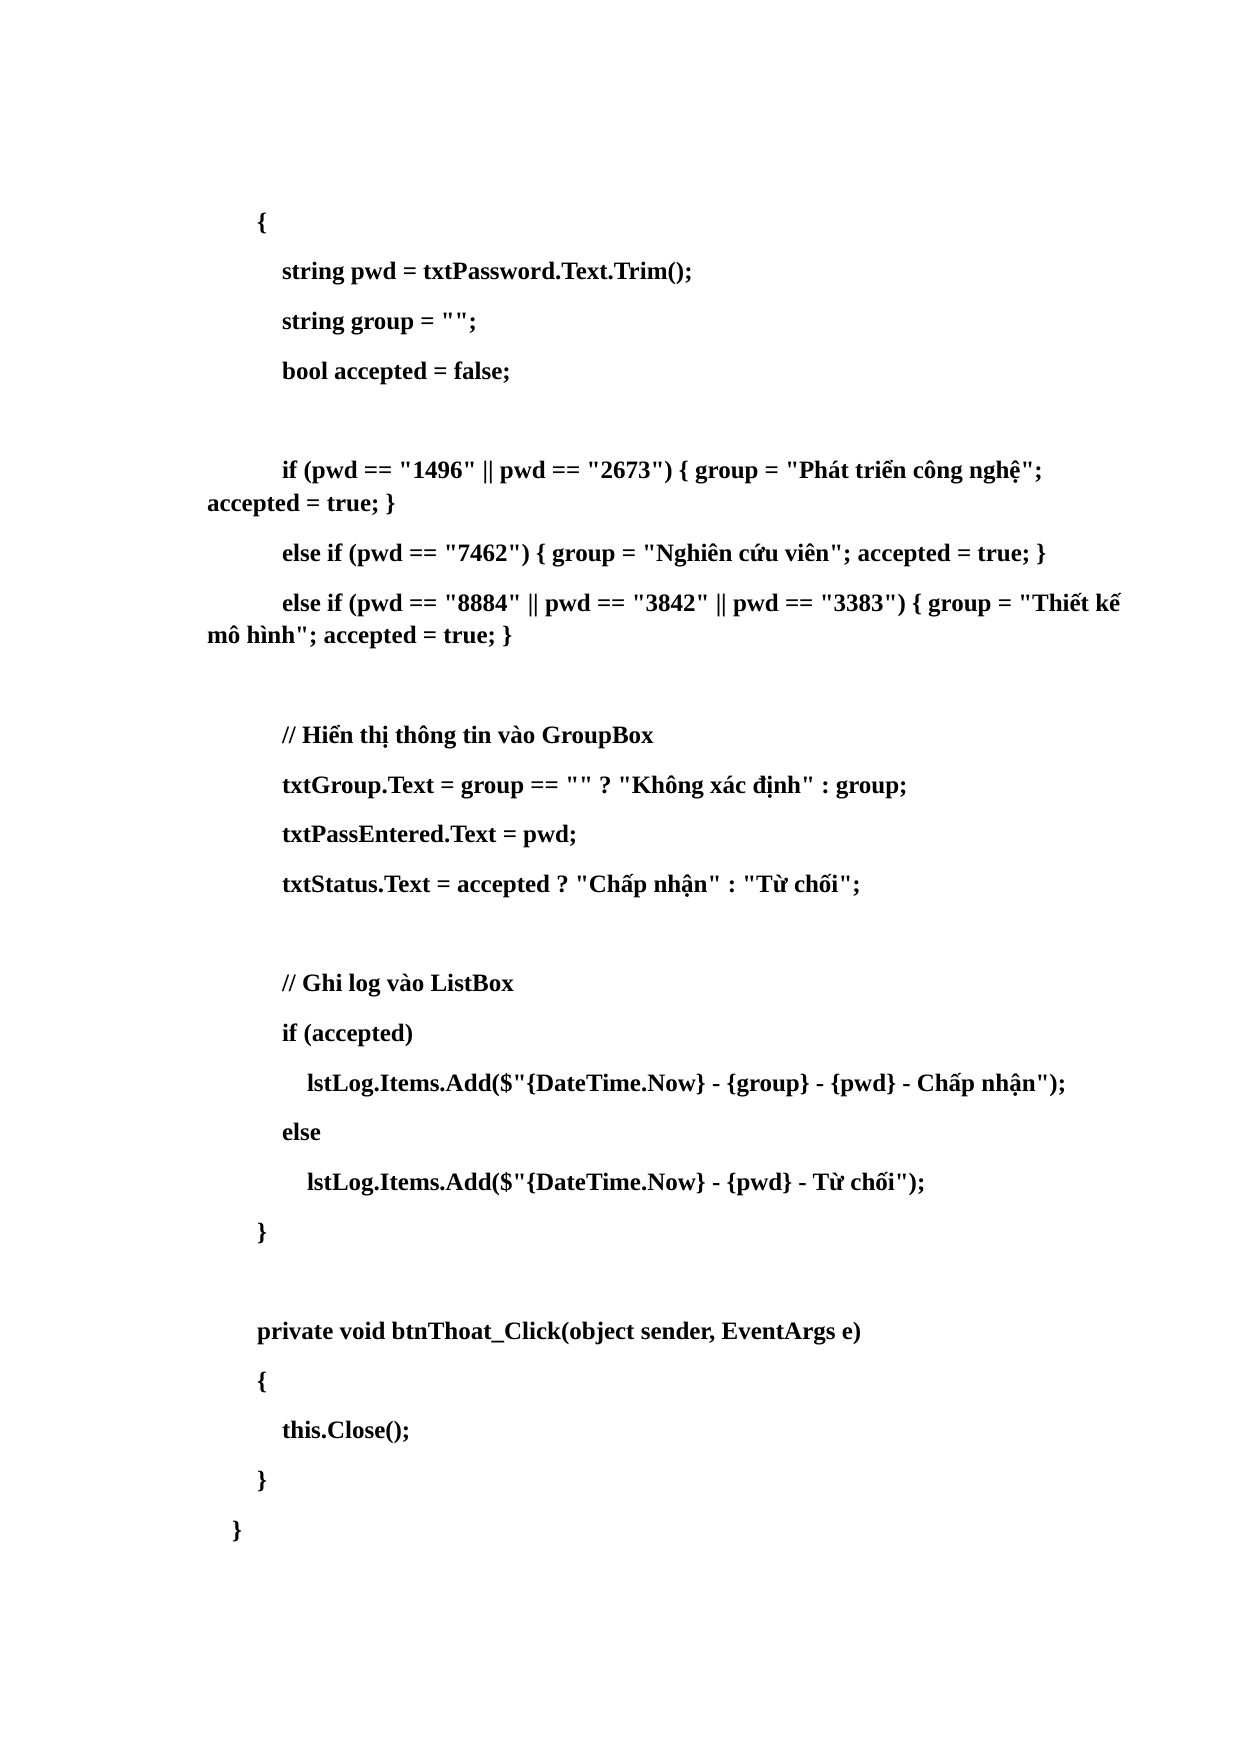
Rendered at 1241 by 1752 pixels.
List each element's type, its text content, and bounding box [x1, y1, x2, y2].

text lstLog.Items.Add($"{DateTime.Now} - {pwd} - Từ chối"); [207, 1167, 1122, 1196]
text if (pwd == "1496" || pwd == "2673") { group = "Phát triển công nghệ"; accepted = true; } [207, 455, 1122, 517]
text lstLog.Items.Add($"{DateTime.Now} - {group} - {pwd} - Chấp nhận"); [207, 1068, 1122, 1097]
text } [207, 1217, 1122, 1246]
text string pwd = txtPassword.Text.Trim(); [207, 256, 1122, 285]
text else if (pwd == "8884" || pwd == "3842" || pwd == "3383") { group = "Thiết kế mô hình"; accepted = true; } [207, 588, 1122, 649]
text else [207, 1117, 1122, 1146]
text // Ghi log vào ListBox [207, 968, 1122, 997]
text } [207, 1515, 1122, 1544]
text private void btnThoat_Click(object sender, EventArgs e) [207, 1316, 1122, 1345]
text { [207, 1366, 1122, 1395]
text else if (pwd == "7462") { group = "Nghiên cứu viên"; accepted = true; } [207, 538, 1122, 567]
text txtGroup.Text = group == "" ? "Không xác định" : group; [207, 770, 1122, 798]
text this.Close(); [207, 1416, 1122, 1444]
text txtStatus.Text = accepted ? "Chấp nhận" : "Từ chối"; [207, 869, 1122, 898]
text txtPassEntered.Text = pwd; [207, 819, 1122, 848]
text // Hiển thị thông tin vào GroupBox [207, 720, 1122, 749]
text { [207, 207, 1122, 236]
text if (accepted) [207, 1018, 1122, 1047]
text } [207, 1465, 1122, 1494]
text string group = ""; [207, 306, 1122, 335]
text bool accepted = false; [207, 356, 1122, 384]
